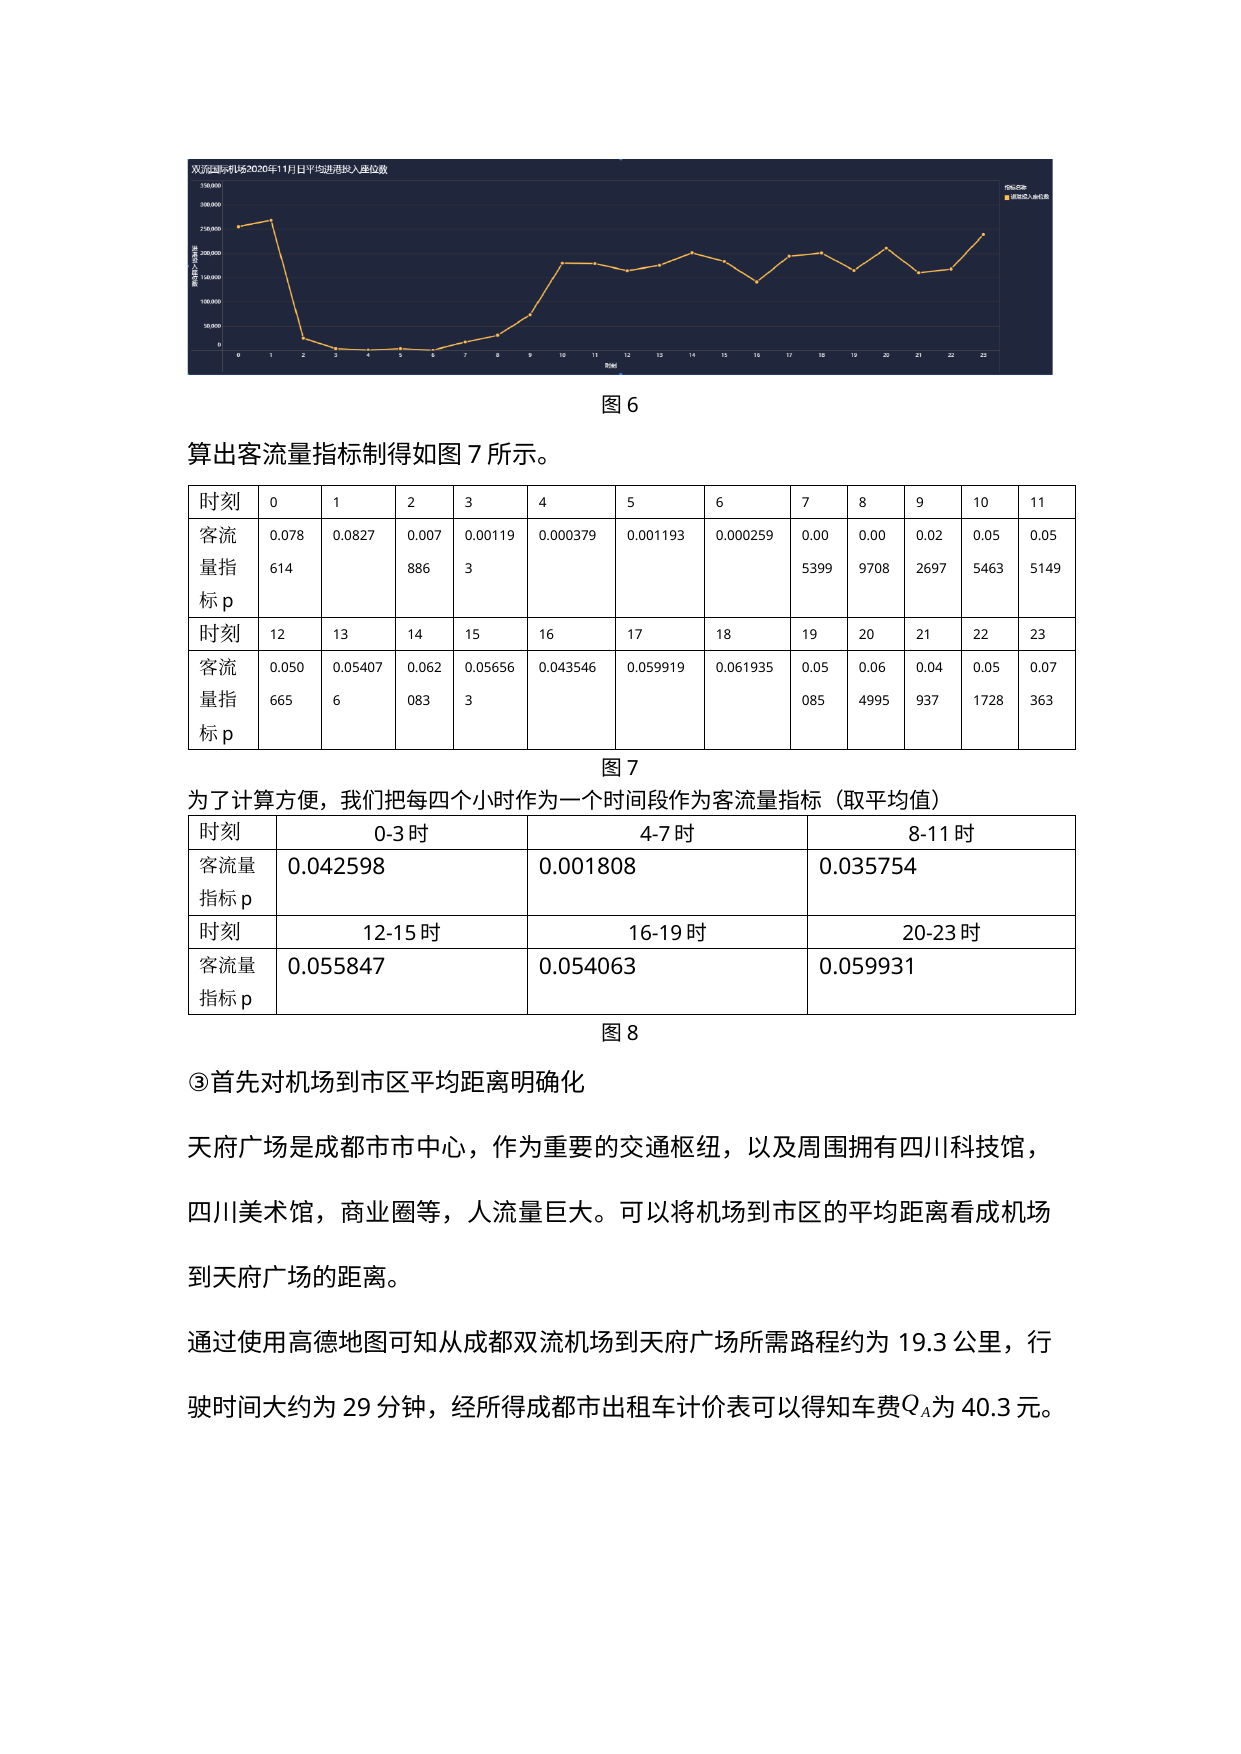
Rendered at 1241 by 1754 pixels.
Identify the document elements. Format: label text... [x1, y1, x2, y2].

table_cell 14 [396, 618, 453, 650]
table_cell 0.055847 [277, 949, 527, 1014]
table_cell 0.054076 [322, 651, 395, 749]
table_cell 0.064995 [848, 651, 904, 749]
table_cell 0.043546 [528, 651, 615, 749]
table_cell 0.001808 [528, 850, 807, 914]
table_header 4 [528, 486, 615, 518]
table_cell 0.022697 [905, 519, 961, 617]
text 图7 [187, 750, 1053, 782]
table_header 时刻 [189, 486, 258, 518]
table_cell 0.009708 [848, 519, 904, 617]
table_cell 0.056563 [454, 651, 527, 749]
text 天府广场是成都市市中心，作为重要的交通枢纽，以及周围拥有四川科技馆，四川美术馆，商业圈等，人流量巨大。可以将机场到市区的平均距离看成机场到天府广场的距离。 [187, 1113, 1053, 1308]
table_cell 21 [905, 618, 961, 650]
table_cell 16 [528, 618, 615, 650]
table_header 4-7时 [528, 816, 807, 848]
table_cell 15 [454, 618, 527, 650]
table_cell 0.001193 [616, 519, 704, 617]
table_header 0-3时 [277, 816, 527, 848]
table_cell 0.051728 [962, 651, 1018, 749]
table_cell 0.059931 [808, 949, 1075, 1014]
table_cell 20 [848, 618, 904, 650]
text ③首先对机场到市区平均距离明确化 [187, 1048, 1053, 1113]
table_cell 时刻 [189, 618, 258, 650]
table_cell 12-15时 [277, 916, 527, 948]
table_cell 18 [705, 618, 790, 650]
picture [187, 159, 1053, 375]
table_header 5 [616, 486, 704, 518]
table_cell 16-19时 [528, 916, 807, 948]
table_cell 0.000259 [705, 519, 790, 617]
table_header 10 [962, 486, 1018, 518]
table_cell 0.005399 [791, 519, 847, 617]
table_cell 0.061935 [705, 651, 790, 749]
table_cell 12 [259, 618, 321, 650]
table_header 9 [905, 486, 961, 518]
text 为了计算方便，我们把每四个小时作为一个时间段作为客流量指标（取平均值） [187, 782, 1053, 815]
table_cell 客流量指标p [189, 651, 258, 749]
table_cell 客流量指标p [189, 949, 276, 1014]
text 算出客流量指标制得如图7所示。 [187, 420, 1053, 485]
text 图8 [187, 1015, 1053, 1048]
table_header 6 [705, 486, 790, 518]
table_cell 客流量指标p [189, 519, 258, 617]
table_cell 0.054063 [528, 949, 807, 1014]
table_header 11 [1019, 486, 1075, 518]
table_header 0 [259, 486, 321, 518]
table_cell 0.059919 [616, 651, 704, 749]
text 通过使用高德地图可知从成都双流机场到天府广场所需路程约为19.3公里，行驶时间大约为29分钟，经所得成都市出租车计价表可以得知车费为40.3元。 [187, 1308, 1053, 1438]
table_cell 23 [1019, 618, 1075, 650]
table_header 3 [454, 486, 527, 518]
table_cell 13 [322, 618, 395, 650]
table_cell 22 [962, 618, 1018, 650]
table_cell 时刻 [189, 916, 276, 948]
table_cell 0.055463 [962, 519, 1018, 617]
table_header 7 [791, 486, 847, 518]
table_cell 19 [791, 618, 847, 650]
table_cell 17 [616, 618, 704, 650]
table_cell 0.07363 [1019, 651, 1075, 749]
table_cell 0.062083 [396, 651, 453, 749]
table_header 8 [848, 486, 904, 518]
table_cell 0.042598 [277, 850, 527, 914]
table_header 2 [396, 486, 453, 518]
table_cell 0.050665 [259, 651, 321, 749]
table_cell 0.0827 [322, 519, 395, 617]
table_header 1 [322, 486, 395, 518]
text 图6 [187, 387, 1053, 420]
table_cell 0.05085 [791, 651, 847, 749]
table_cell 0.007886 [396, 519, 453, 617]
table_cell 0.035754 [808, 850, 1075, 914]
table_cell 客流量指标p [189, 850, 276, 914]
table_header 时刻 [189, 816, 276, 848]
table_cell 0.055149 [1019, 519, 1075, 617]
table_header 8-11时 [808, 816, 1075, 848]
table_cell 0.078614 [259, 519, 321, 617]
table_cell 0.000379 [528, 519, 615, 617]
table_cell 20-23时 [808, 916, 1075, 948]
table_cell 0.04937 [905, 651, 961, 749]
table_cell 0.001193 [454, 519, 527, 617]
